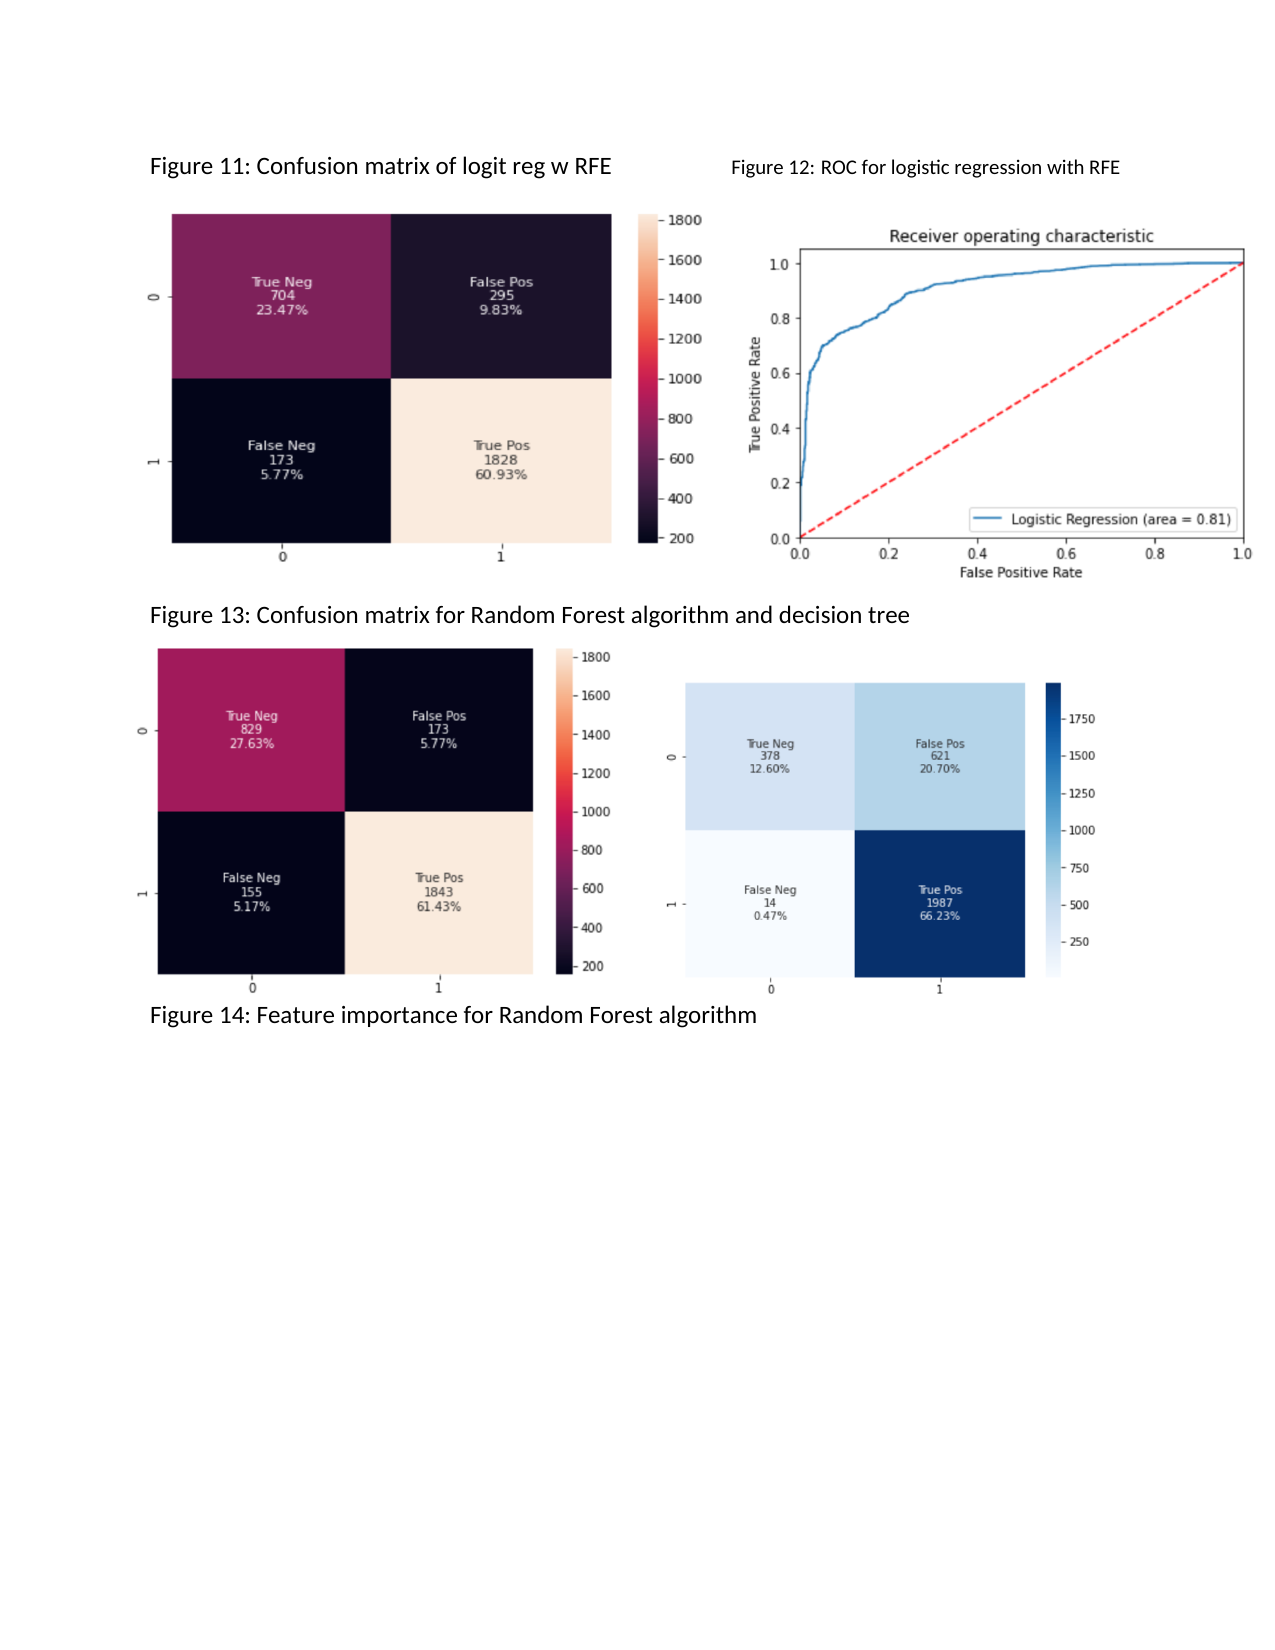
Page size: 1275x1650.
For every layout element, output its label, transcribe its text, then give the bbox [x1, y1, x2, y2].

picture [121, 638, 634, 1000]
picture [130, 201, 1265, 590]
text Figure 11: Confusion matrix of logit reg w RFE Figure 12: ROC for logistic regression with RFE [150, 150, 1125, 181]
picture [647, 669, 1104, 999]
text Figure 13: Confusion matrix for Random Forest algorithm and decision tree [150, 599, 1125, 629]
